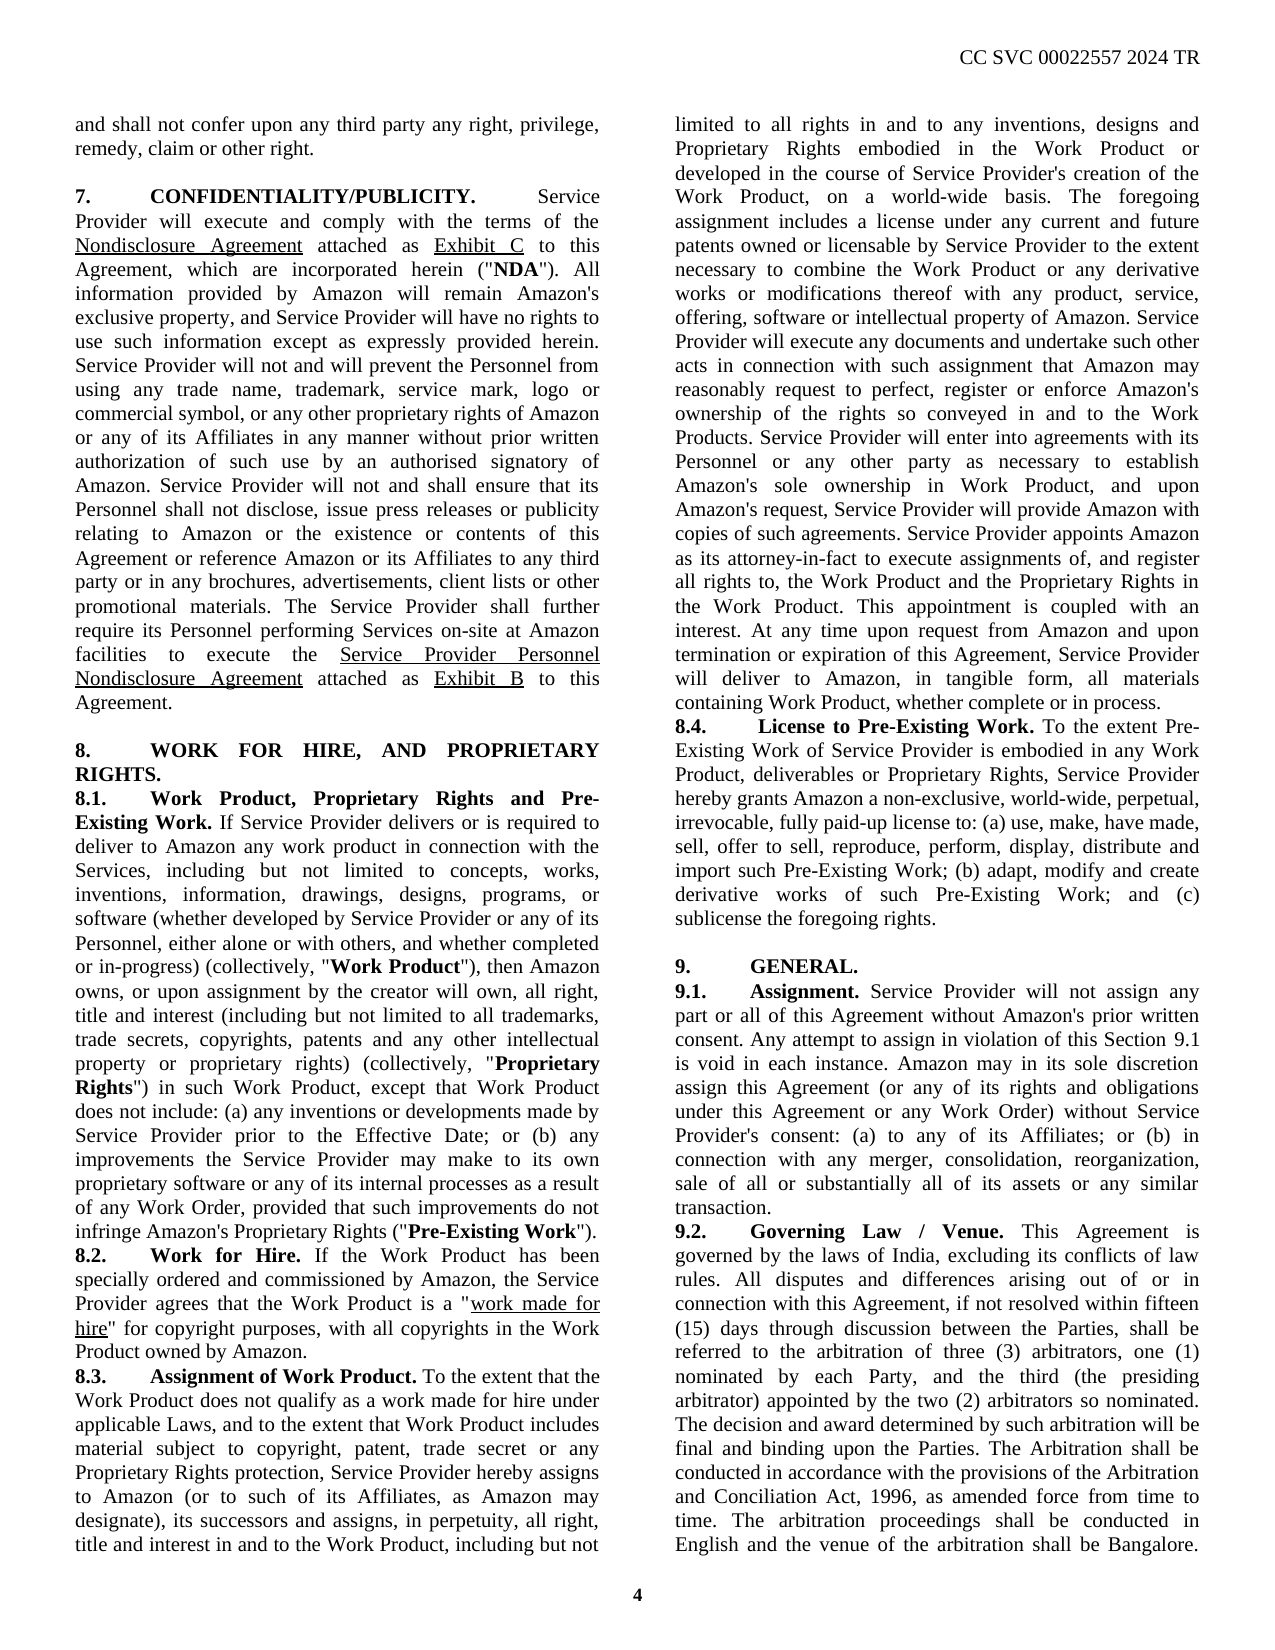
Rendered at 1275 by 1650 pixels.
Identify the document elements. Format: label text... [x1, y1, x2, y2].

list Assignment of Work Product. To the extent that the Work Product does not qualify as a work made for hire under applicable Laws, and to the extent that Work Product includes material subject to copyright, patent, trade secret or any Proprietary Rights protection, Service Provider hereby assigns to Amazon (or to such of its Affiliates, as Amazon may designate), its successors and assigns, in perpetuity, all right, title and interest in and to the Work Product, including but not limited to all rights in and to any inventions, designs and Proprietary Rights embodied in the Work Product or developed in the course of Service Provider's creation of the Work Product, on a world-wide basis. The foregoing assignment includes a license under any current and future patents owned or licensable by Service Provider to the extent necessary to combine the Work Product or any derivative works or modifications thereof with any product, service, offering, software or intellectual property of Amazon. Service Provider will execute any documents and undertake such other acts in connection with such assignment that Amazon may reasonably request to perfect, register or enforce Amazon's ownership of the rights so conveyed in and to the Work Products. Service Provider will enter into agreements with its Personnel or any other party as necessary to establish Amazon's sole ownership in Work Product, and upon Amazon's request, Service Provider will provide Amazon with copies of such agreements. Service Provider appoints Amazon as its attorney-in-fact to execute assignments of, and register all rights to, the Work Product and the Proprietary Rights in the Work Product. This appointment is coupled with an interest. At any time upon request from Amazon and upon termination or expiration of this Agreement, Service Provider will deliver to Amazon, in tangible form, all materials containing Work Product, whether complete or in process. [675, 112, 1200, 714]
list Assignment. Service Provider will not assign any part or all of this Agreement without Amazon's prior written consent. Any attempt to assign in violation of this Section 9.1 is void in each instance. Amazon may in its sole discretion assign this Agreement (or any of its rights and obligations under this Agreement or any Work Order) without Service Provider's consent: (a) to any of its Affiliates; or (b) in connection with any merger, consolidation, reorganization, sale of all or substantially all of its assets or any similar transaction. [675, 978, 1200, 1219]
list CONFIDENTIALITY/PUBLICITY. Service Provider will execute and comply with the terms of the Nondisclosure Agreement attached as Exhibit C to this Agreement, which are incorporated herein ("NDA"). All information provided by Amazon will remain Amazon's exclusive property, and Service Provider will have no rights to use such information except as expressly provided herein. Service Provider will not and will prevent the Personnel from using any trade name, trademark, service mark, logo or commercial symbol, or any other proprietary rights of Amazon or any of its Affiliates in any manner without prior written authorization of such use by an authorised signatory of Amazon. Service Provider will not and shall ensure that its Personnel shall not disclose, issue press releases or publicity relating to Amazon or the existence or contents of this Agreement or reference Amazon or its Affiliates to any third party or in any brochures, advertisements, client lists or other promotional materials. The Service Provider shall further require its Personnel performing Services on-site at Amazon facilities to execute the Service Provider Personnel Nondisclosure Agreement attached as Exhibit B to this Agreement. [75, 184, 600, 714]
list GENERAL. [675, 954, 1200, 978]
list WORK FOR HIRE, AND PROPRIETARY RIGHTS. [75, 738, 600, 786]
list Work Product, Proprietary Rights and Pre-Existing Work. If Service Provider delivers or is required to deliver to Amazon any work product in connection with the Services, including but not limited to concepts, works, inventions, information, drawings, designs, programs, or software (whether developed by Service Provider or any of its Personnel, either alone or with others, and whether completed or in-progress) (collectively, "Work Product"), then Amazon owns, or upon assignment by the creator will own, all right, title and interest (including but not limited to all trademarks, trade secrets, copyrights, patents and any other intellectual property or proprietary rights) (collectively, "Proprietary Rights") in such Work Product, except that Work Product does not include: (a) any inventions or developments made by Service Provider prior to the Effective Date; or (b) any improvements the Service Provider may make to its own proprietary software or any of its internal processes as a result of any Work Order, provided that such improvements do not infringe Amazon's Proprietary Rights ("Pre-Existing Work"). [75, 786, 600, 1243]
list License to Pre-Existing Work. To the extent Pre-Existing Work of Service Provider is embodied in any Work Product, deliverables or Proprietary Rights, Service Provider hereby grants Amazon a non-exclusive, world-wide, perpetual, irrevocable, fully paid-up license to: (a) use, make, have made, sell, offer to sell, reproduce, perform, display, distribute and import such Pre-Existing Work; (b) adapt, modify and create derivative works of such Pre-Existing Work; and (c) sublicense the foregoing rights. [675, 714, 1200, 930]
list Work for Hire. If the Work Product has been specially ordered and commissioned by Amazon, the Service Provider agrees that the Work Product is a "work made for hire" for copyright purposes, with all copyrights in the Work Product owned by Amazon. [75, 1243, 600, 1363]
